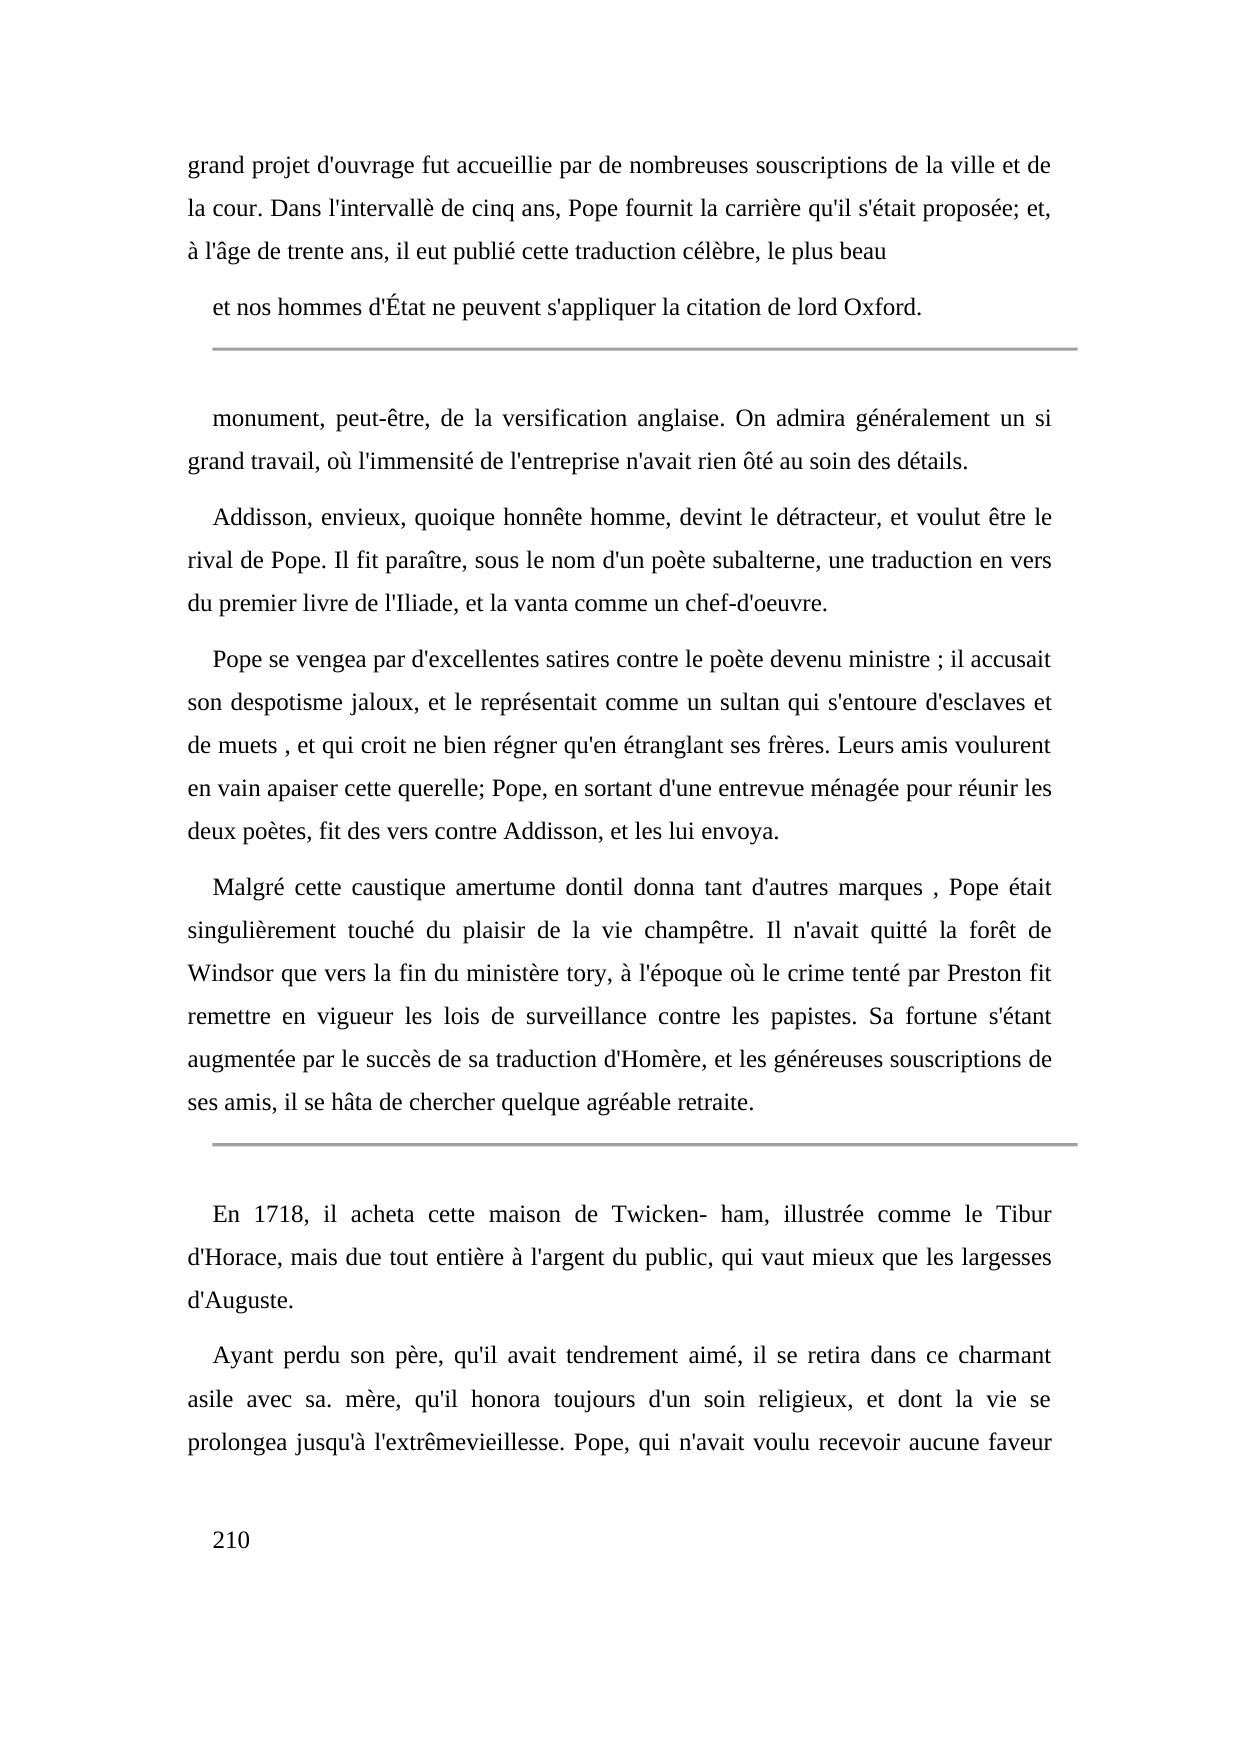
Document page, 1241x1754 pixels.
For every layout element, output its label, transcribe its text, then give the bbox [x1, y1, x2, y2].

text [187, 1341, 1053, 1456]
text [187, 150, 1053, 265]
text et nos hommes d'État ne peuvent s'appliquer la citation de lord Oxford. [187, 292, 1053, 321]
text Addisson, envieux, quoique honnête homme, devint le détracteur, et voulut être le rival de Pope. Il fit paraître, sous le nom d'un poète subalterne, une traduction en vers du premier livre de l'Iliade, et la vanta comme un chef-d'oeuvre. [187, 502, 1053, 617]
text Malgré cette caustique amertume dontil donna tant d'autres marques , Pope était singulièrement touché du plaisir de la vie champêtre. Il n'avait quitté la forêt de Windsor que vers la fin du ministère tory, à l'époque où le crime tenté par Preston fit remettre en vigueur les lois de surveillance contre les papistes. Sa fortune s'étant augmentée par le succès de sa traduction d'Homère, et les généreuses souscriptions de ses amis, il se hâta de chercher quelque agréable retraite. [187, 872, 1053, 1116]
text monument, peut-être, de la versification anglaise. On admira généralement un si grand travail, où l'immensité de l'entreprise n'avait rien ôté au soin des détails. [187, 403, 1053, 475]
text Pope se vengea par d'excellentes satires contre le poète devenu ministre ; il accusait son despotisme jaloux, et le représentait comme un sultan qui s'entoure d'esclaves et de muets , et qui croit ne bien régner qu'en étranglant ses frères. Leurs amis voulurent en vain apaiser cette querelle; Pope, en sortant d'une entrevue ménagée pour réunir les deux poètes, fit des vers contre Addisson, et les lui envoya. [187, 644, 1053, 845]
text En 1718, il acheta cette maison de Twicken- ham, illustrée comme le Tibur d'Horace, mais due tout entière à l'argent du public, qui vaut mieux que les largesses d'Auguste. [187, 1199, 1053, 1314]
